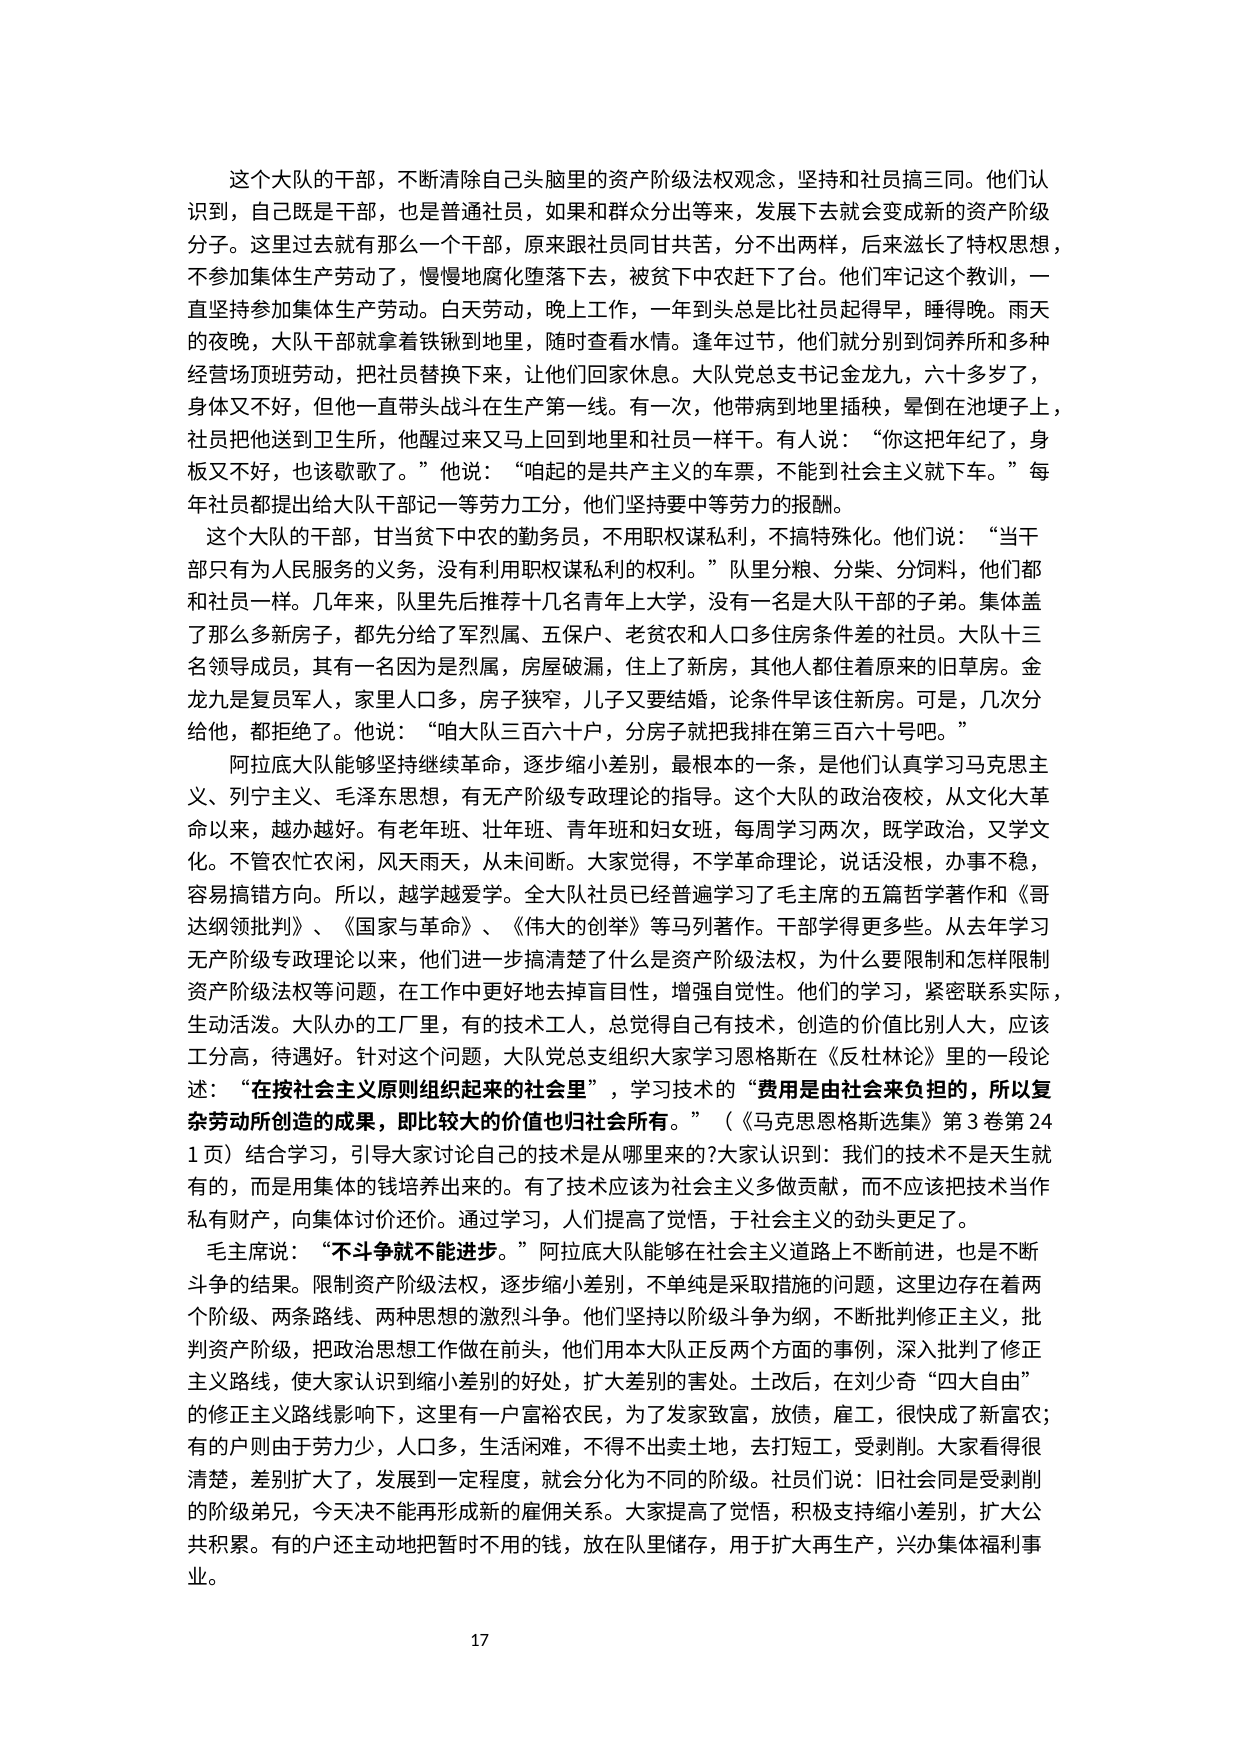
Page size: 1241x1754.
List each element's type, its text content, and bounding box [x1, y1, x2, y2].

text 这个大队的干部，不断清除自己头脑里的资产阶级法权观念，坚持和社员搞三同。他们认识到，自己既是干部，也是普通社员，如果和群众分出等来，发展下去就会变成新的资产阶级分子。这里过去就有那么一个干部，原来跟社员同甘共苦，分不出两样，后来滋长了特权思想，不参加集体生产劳动了，慢慢地腐化堕落下去，被贫下中农赶下了台。他们牢记这个教训，一直坚持参加集体生产劳动。白天劳动，晚上工作，一年到头总是比社员起得早，睡得晚。雨天的夜晚，大队干部就拿着铁锹到地里，随时查看水情。逢年过节，他们就分别到饲养所和多种经营场顶班劳动，把社员替换下来，让他们回家休息。大队党总支书记金龙九，六十多岁了，身体又不好，但他一直带头战斗在生产第一线。有一次，他带病到地里插秧，晕倒在池埂子上，社员把他送到卫生所，他醒过来又马上回到地里和社员一样干。有人说：“你这把年纪了，身板又不好，也该歇歌了。”他说：“咱起的是共产主义的车票，不能到社会主义就下车。”每年社员都提出给大队干部记一等劳力工分，他们坚持要中等劳力的报酬。 [187, 162, 1053, 519]
text 阿拉底大队能够坚持继续革命，逐步缩小差别，最根本的一条，是他们认真学习马克思主义、列宁主义、毛泽东思想，有无产阶级专政理论的指导。这个大队的政治夜校，从文化大革命以来，越办越好。有老年班、壮年班、青年班和妇女班，每周学习两次，既学政治，又学文化。不管农忙农闲，风天雨天，从未间断。大家觉得，不学革命理论，说话没根，办事不稳，容易搞错方向。所以，越学越爱学。全大队社员已经普遍学习了毛主席的五篇哲学著作和《哥达纲领批判》、《国家与革命》、《伟大的创举》等马列著作。干部学得更多些。从去年学习无产阶级专政理论以来，他们进一步搞清楚了什么是资产阶级法权，为什么要限制和怎样限制资产阶级法权等问题，在工作中更好地去掉盲目性，增强自觉性。他们的学习，紧密联系实际，生动活泼。大队办的工厂里，有的技术工人，总觉得自己有技术，创造的价值比别人大，应该工分高，待遇好。针对这个问题，大队党总支组织大家学习恩格斯在《反杜林论》里的一段论述：“在按社会主义原则组织起来的社会里”，学习技术的“费用是由社会来负担的，所以复杂劳动所创造的成果，即比较大的价值也归社会所有。”（《马克思恩格斯选集》第3卷第241页）结合学习，引导大家讨论自己的技术是从哪里来的?大家认识到：我们的技术不是天生就有的，而是用集体的钱培养出来的。有了技术应该为社会主义多做贡献，而不应该把技术当作私有财产，向集体讨价还价。通过学习，人们提高了觉悟，于社会主义的劲头更足了。 [187, 747, 1053, 1234]
text 毛主席说：“不斗争就不能进步。”阿拉底大队能够在社会主义道路上不断前进，也是不断斗争的结果。限制资产阶级法权，逐步缩小差别，不单纯是采取措施的问题，这里边存在着两个阶级、两条路线、两种思想的激烈斗争。他们坚持以阶级斗争为纲，不断批判修正主义，批判资产阶级，把政治思想工作做在前头，他们用本大队正反两个方面的事例，深入批判了修正主义路线，使大家认识到缩小差别的好处，扩大差别的害处。土改后，在刘少奇“四大自由”的修正主义路线影响下，这里有一户富裕农民，为了发家致富，放债，雇工，很快成了新富农；有的户则由于劳力少，人口多，生活闲难，不得不出卖土地，去打短工，受剥削。大家看得很清楚，差别扩大了，发展到一定程度，就会分化为不同的阶级。社员们说：旧社会同是受剥削的阶级弟兄，今天决不能再形成新的雇佣关系。大家提高了觉悟，积极支持缩小差别，扩大公共积累。有的户还主动地把暂时不用的钱，放在队里储存，用于扩大再生产，兴办集体福利事业。 [187, 1234, 1053, 1592]
text 这个大队的干部，甘当贫下中农的勤务员，不用职权谋私利，不搞特殊化。他们说：“当干部只有为人民服务的义务，没有利用职权谋私利的权利。”队里分粮、分柴、分饲料，他们都和社员一样。几年来，队里先后推荐十几名青年上大学，没有一名是大队干部的子弟。集体盖了那么多新房子，都先分给了军烈属、五保户、老贫农和人口多住房条件差的社员。大队十三名领导成员，其有一名因为是烈属，房屋破漏，住上了新房，其他人都住着原来的旧草房。金龙九是复员军人，家里人口多，房子狭窄，儿子又要结婚，论条件早该住新房。可是，几次分给他，都拒绝了。他说：“咱大队三百六十户，分房子就把我排在第三百六十号吧。” [187, 519, 1053, 747]
